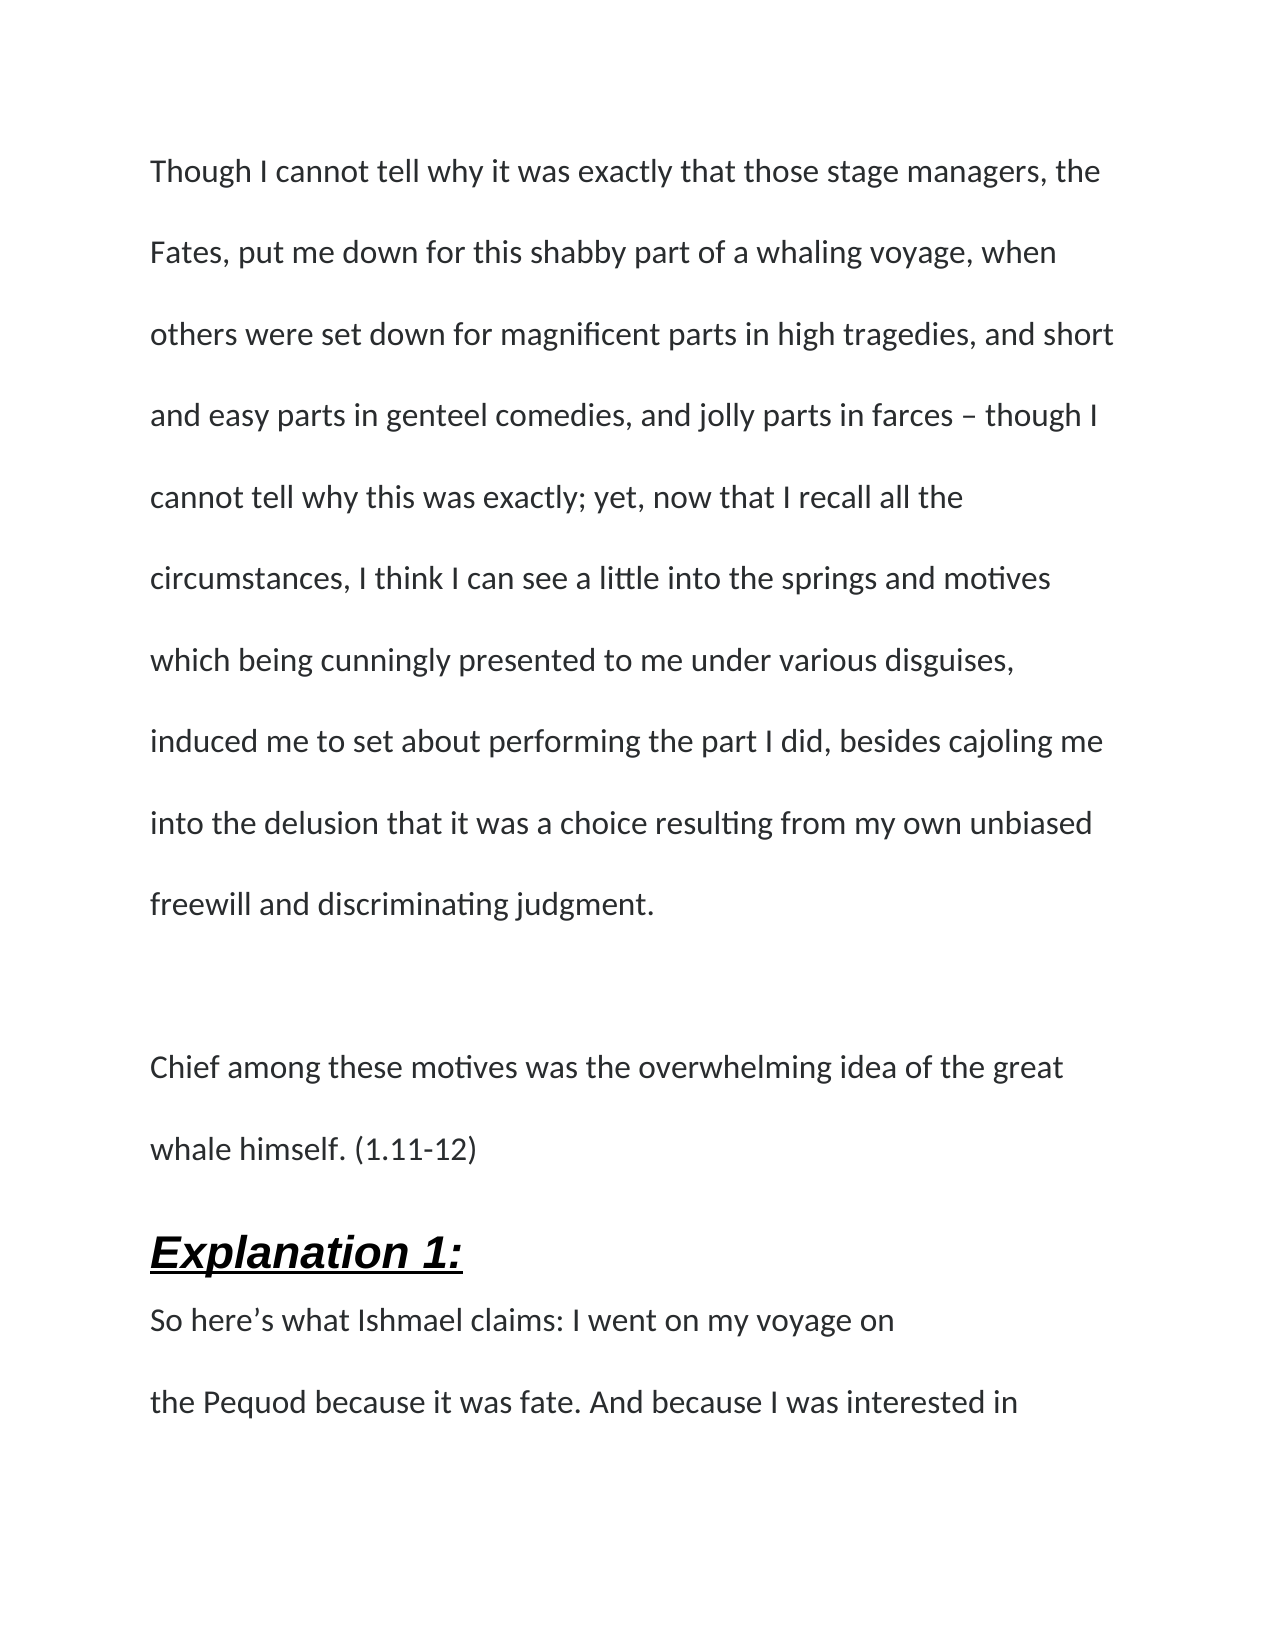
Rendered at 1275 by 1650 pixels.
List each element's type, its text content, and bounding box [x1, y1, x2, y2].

text Explanation 1: [150, 1226, 1125, 1278]
